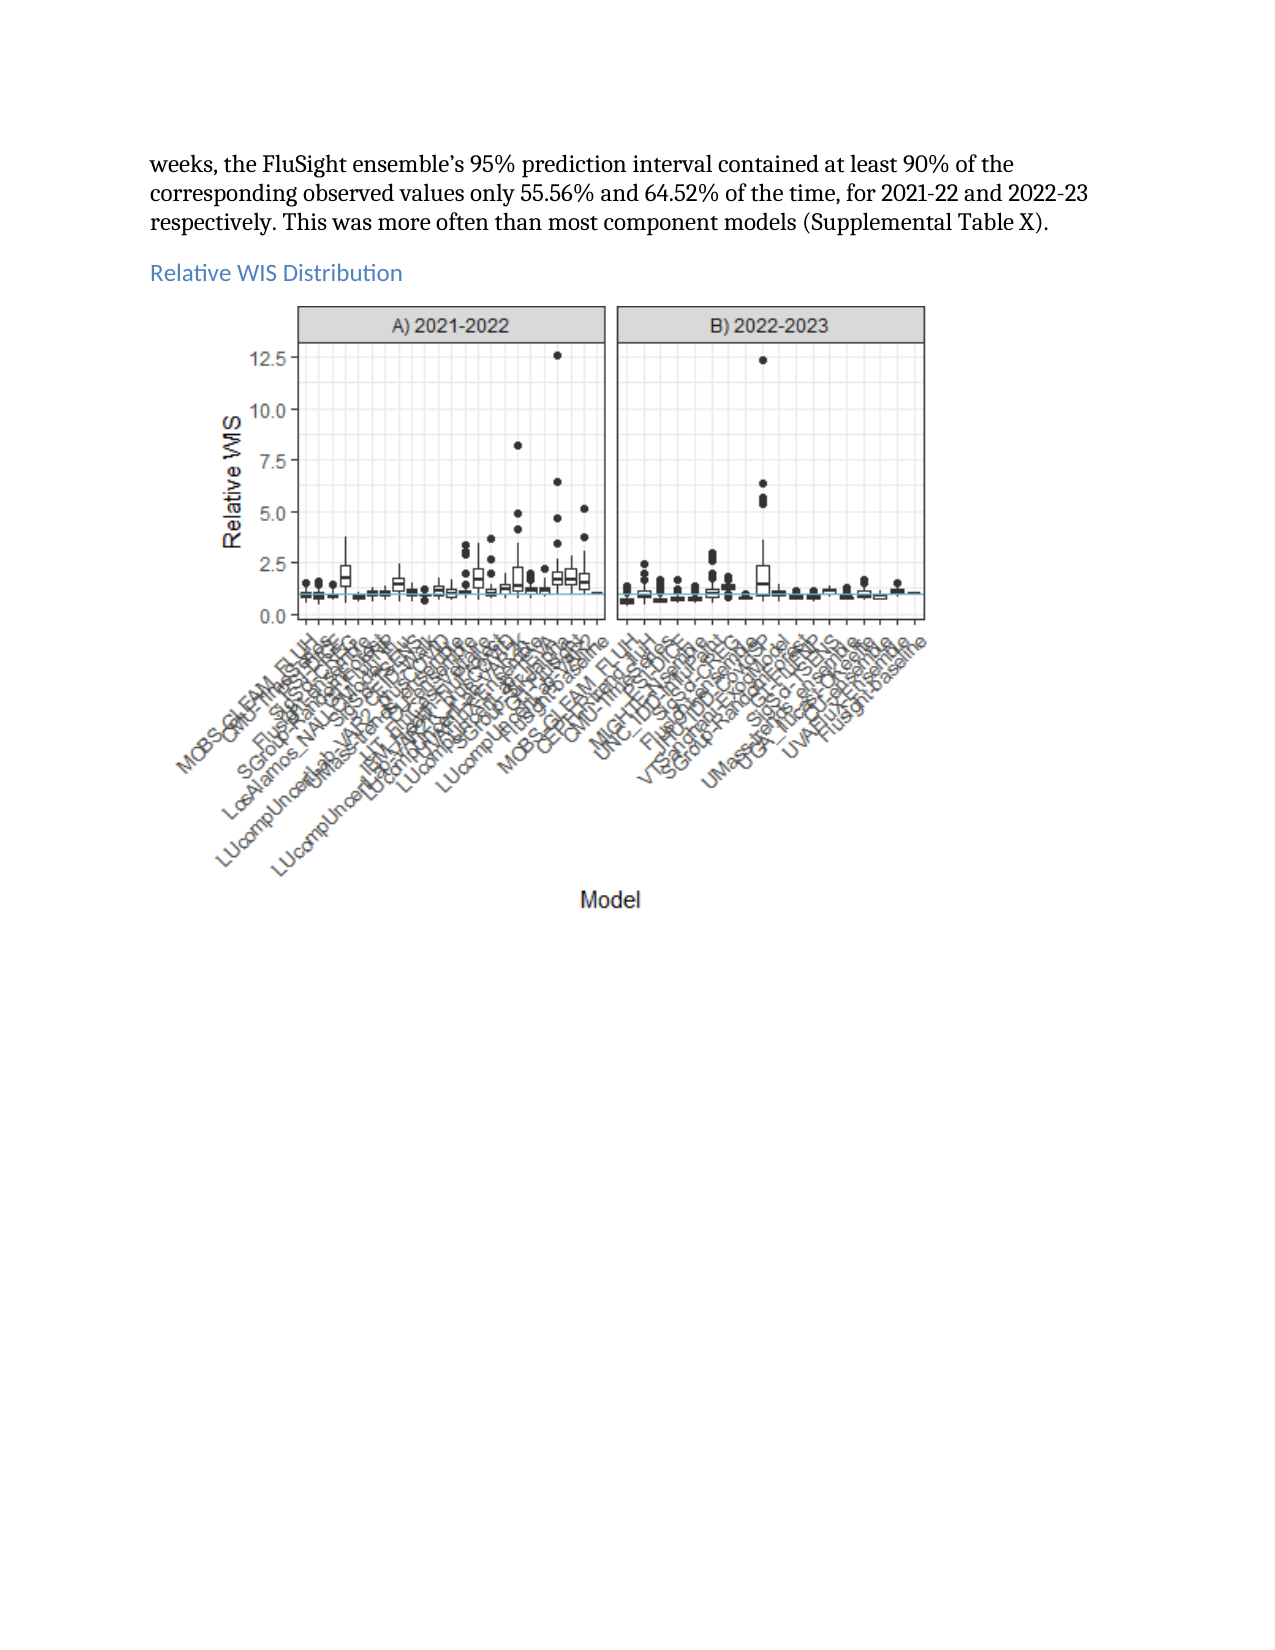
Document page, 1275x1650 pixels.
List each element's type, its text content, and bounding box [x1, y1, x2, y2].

subtitle Relative WIS Distribution [150, 257, 1125, 288]
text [150, 150, 1125, 236]
picture [168, 306, 927, 913]
